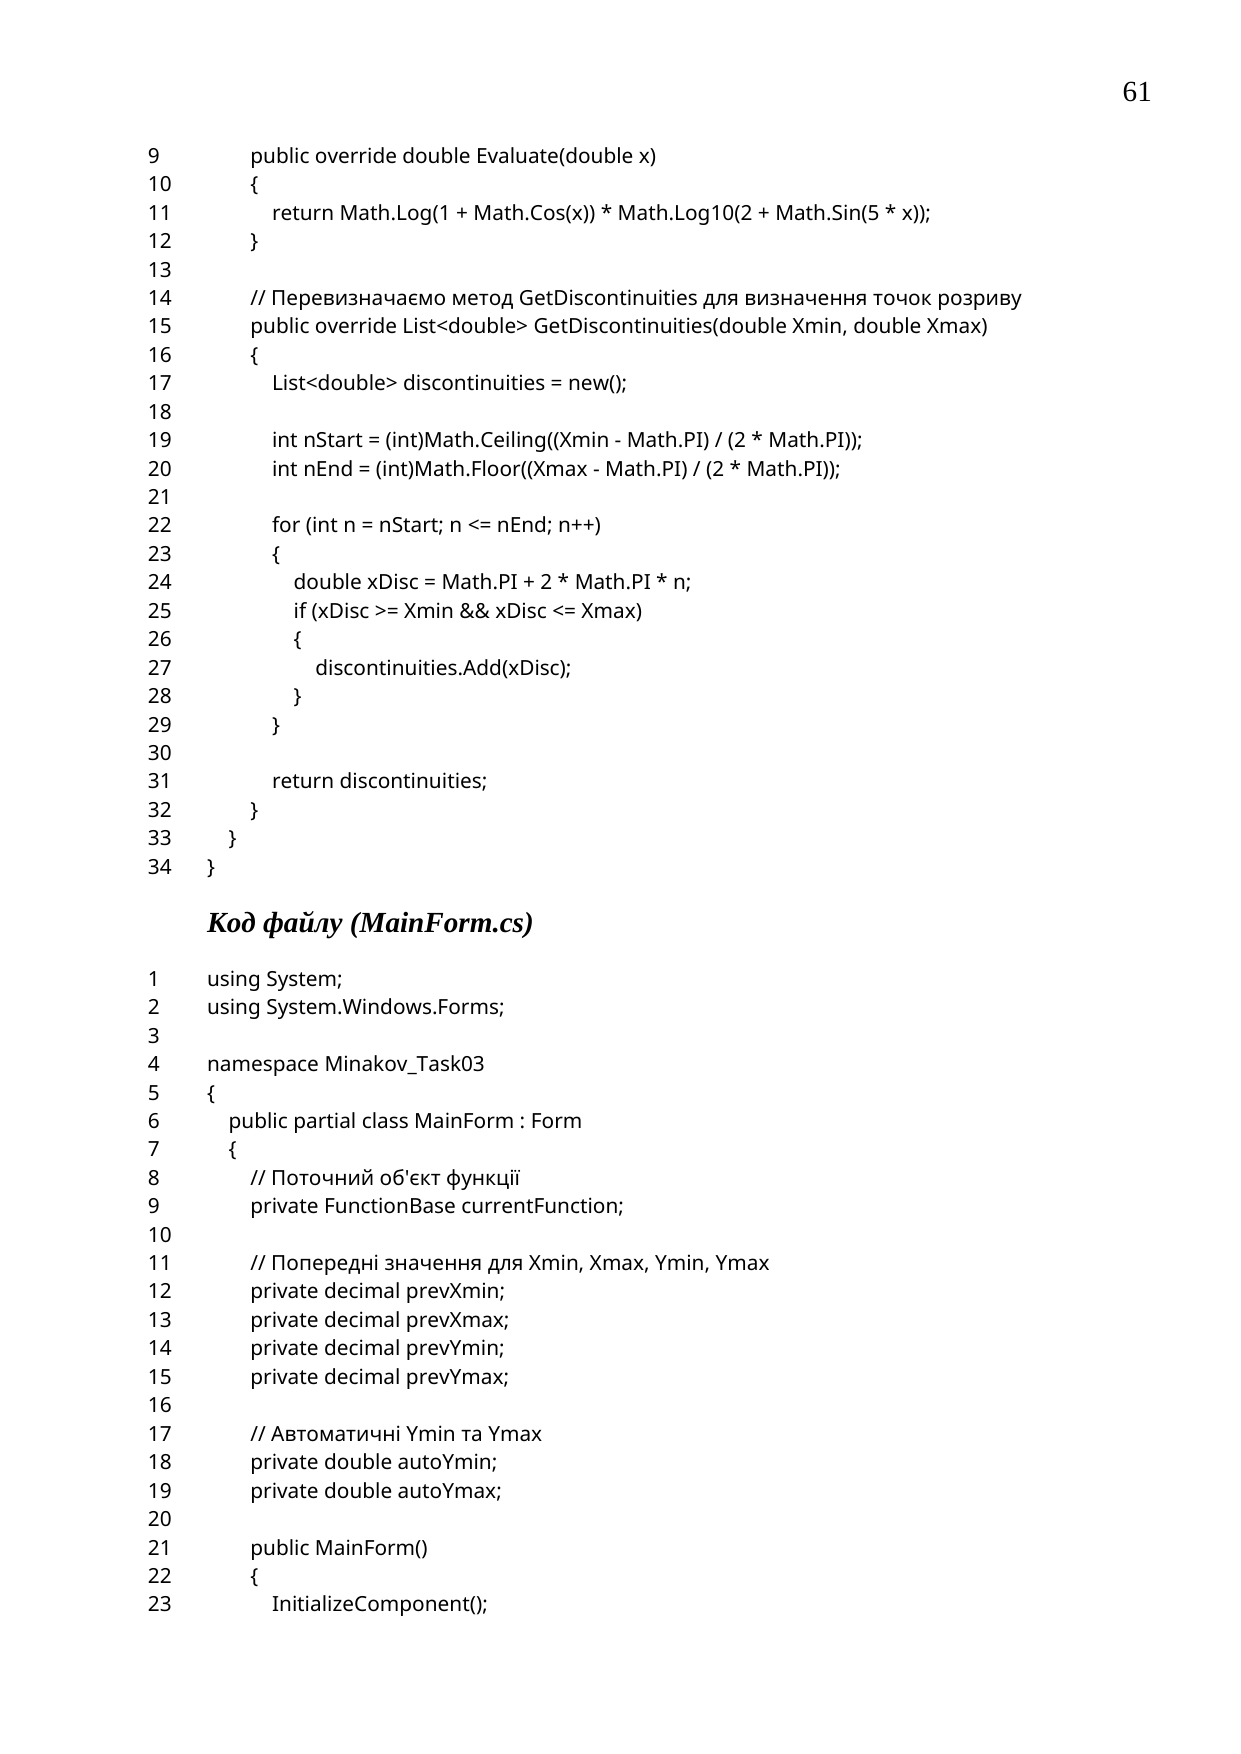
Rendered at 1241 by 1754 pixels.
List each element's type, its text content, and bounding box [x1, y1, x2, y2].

list { [148, 624, 1152, 653]
list return discontinuities; [148, 767, 1152, 795]
list using System; [148, 964, 1152, 992]
list { [148, 169, 1152, 198]
list public MainForm() [148, 1533, 1152, 1561]
list discontinuities.Add(xDisc); [148, 653, 1152, 681]
list for (int n = nStart; n <= nEnd; n++) [148, 511, 1152, 539]
list { [148, 1561, 1152, 1589]
list int nEnd = (int)Math.Floor((Xmax - Math.PI) / (2 * Math.PI)); [148, 454, 1152, 482]
list // Поточний об'єкт функції [148, 1163, 1152, 1191]
list using System.Windows.Forms; [148, 992, 1152, 1021]
list { [148, 539, 1152, 567]
list double xDisc = Math.PI + 2 * Math.PI * n; [148, 567, 1152, 596]
list public partial class MainForm : Form [148, 1106, 1152, 1134]
list } [148, 681, 1152, 710]
list // Попередні значення для Xmin, Xmax, Ymin, Ymax [148, 1248, 1152, 1277]
subtitle Код файлу (MainForm.cs) [148, 905, 1152, 939]
list private double autoYmin; [148, 1447, 1152, 1476]
list } [148, 852, 1152, 880]
list return Math.Log(1 + Math.Cos(x)) * Math.Log10(2 + Math.Sin(5 * x)); [148, 198, 1152, 226]
list { [148, 1078, 1152, 1106]
list public override double Evaluate(double x) [148, 141, 1152, 169]
list private decimal prevYmin; [148, 1333, 1152, 1362]
list private decimal prevXmin; [148, 1277, 1152, 1305]
list List<double> discontinuities = new(); [148, 368, 1152, 397]
list } [148, 823, 1152, 852]
list // Перевизначаємо метод GetDiscontinuities для визначення точок розриву [148, 283, 1152, 312]
list private double autoYmax; [148, 1476, 1152, 1504]
list private decimal prevXmax; [148, 1305, 1152, 1333]
list public override List<double> GetDiscontinuities(double Xmin, double Xmax) [148, 312, 1152, 340]
list } [148, 795, 1152, 823]
list private decimal prevYmax; [148, 1362, 1152, 1390]
list InitializeComponent(); [148, 1589, 1152, 1618]
list private FunctionBase currentFunction; [148, 1191, 1152, 1220]
list { [148, 340, 1152, 368]
list { [148, 1134, 1152, 1163]
list if (xDisc >= Xmin && xDisc <= Xmax) [148, 596, 1152, 624]
list } [148, 226, 1152, 255]
list namespace Minakov_Task03 [148, 1049, 1152, 1078]
list int nStart = (int)Math.Ceiling((Xmin - Math.PI) / (2 * Math.PI)); [148, 425, 1152, 454]
list } [148, 710, 1152, 738]
list // Автоматичні Ymin та Ymax [148, 1419, 1152, 1447]
